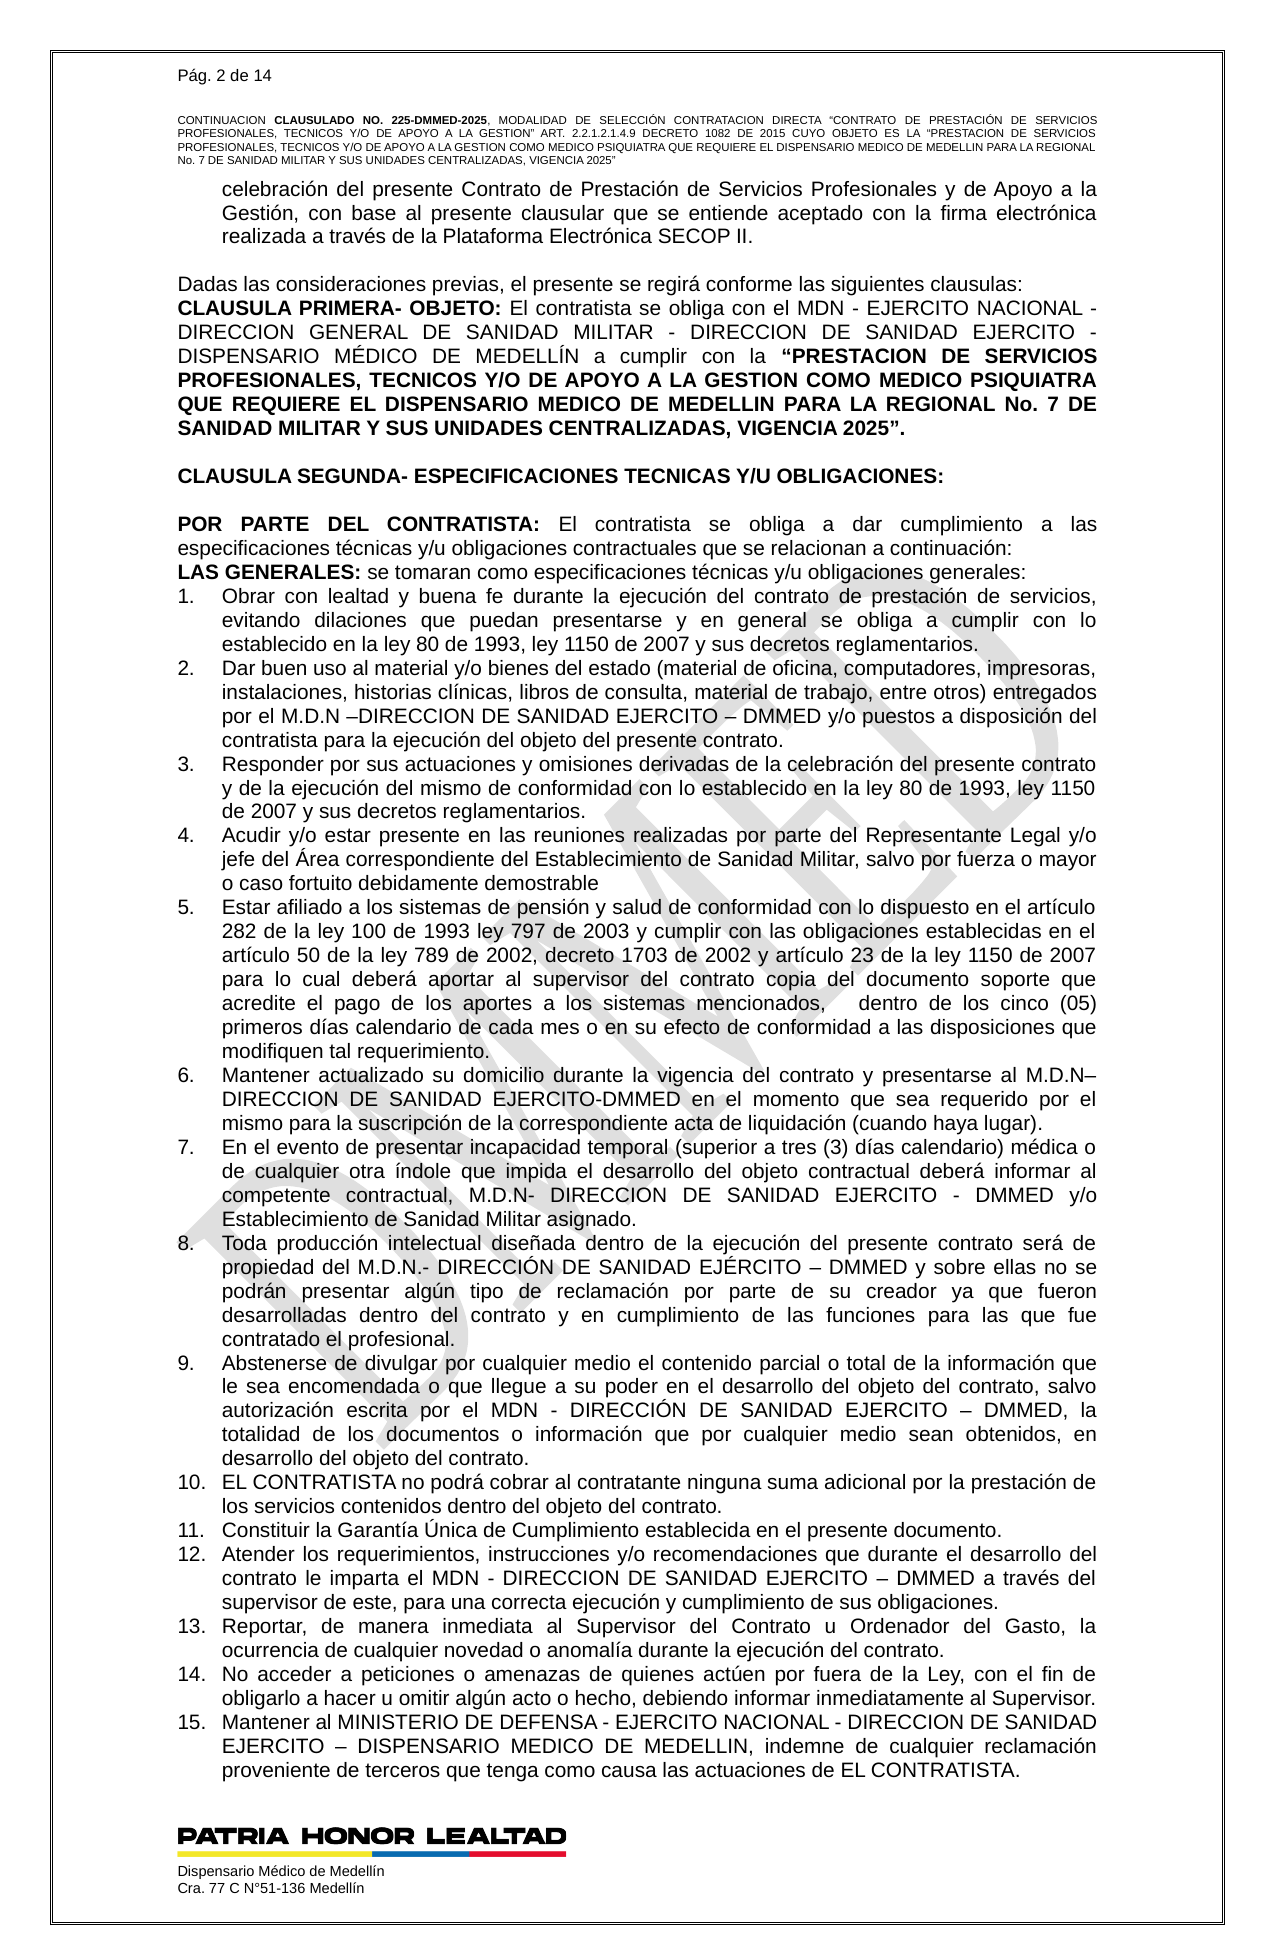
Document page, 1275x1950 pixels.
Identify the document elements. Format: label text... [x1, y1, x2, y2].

list Acudir y/o estar presente en las reuniones realizadas por parte del Representante Legal y/o jefe del Área correspondiente del Establecimiento de Sanidad Militar, salvo por fuerza o mayor o caso fortuito debidamente demostrable [177, 823, 1098, 895]
list Constituir la Garantía Única de Cumplimiento establecida en el presente documento. [177, 1518, 1098, 1542]
text POR PARTE DEL CONTRATISTA: El contratista se obliga a dar cumplimiento a las especificaciones técnicas y/u obligaciones contractuales que se relacionan a continuación: [177, 512, 1098, 560]
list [177, 176, 1098, 248]
list Obrar con lealtad y buena fe durante la ejecución del contrato de prestación de servicios, evitando dilaciones que puedan presentarse y en general se obliga a cumplir con lo establecido en la ley 80 de 1993, ley 1150 de 2007 y sus decretos reglamentarios. [177, 584, 1098, 656]
text LAS GENERALES: se tomaran como especificaciones técnicas y/u obligaciones generales: [177, 560, 1098, 584]
list Responder por sus actuaciones y omisiones derivadas de la celebración del presente contrato y de la ejecución del mismo de conformidad con lo establecido en la ley 80 de 1993, ley 1150 de 2007 y sus decretos reglamentarios. [177, 751, 1098, 823]
picture [177, 1827, 567, 1857]
list Atender los requerimientos, instrucciones y/o recomendaciones que durante el desarrollo del contrato le imparta el MDN - DIRECCION DE SANIDAD EJERCITO – DMMED a través del supervisor de este, para una correcta ejecución y cumplimiento de sus obligaciones. [177, 1542, 1098, 1614]
list Toda producción intelectual diseñada dentro de la ejecución del presente contrato será de propiedad del M.D.N.- DIRECCIÓN DE SANIDAD EJÉRCITO – DMMED y sobre ellas no se podrán presentar algún tipo de reclamación por parte de su creador ya que fueron desarrolladas dentro del contrato y en cumplimiento de las funciones para las que fue contratado el profesional. [177, 1231, 1098, 1350]
list Estar afiliado a los sistemas de pensión y salud de conformidad con lo dispuesto en el artículo 282 de la ley 100 de 1993 ley 797 de 2003 y cumplir con las obligaciones establecidas en el artículo 50 de la ley 789 de 2002, decreto 1703 de 2002 y artículo 23 de la ley 1150 de 2007 para lo cual deberá aportar al supervisor del contrato copia del documento soporte que acredite el pago de los aportes a los sistemas mencionados, dentro de los cinco (05) primeros días calendario de cada mes o en su efecto de conformidad a las disposiciones que modifiquen tal requerimiento. [177, 895, 1098, 1063]
text CLAUSULA SEGUNDA- ESPECIFICACIONES TECNICAS Y/U OBLIGACIONES: [177, 464, 1098, 488]
list Mantener actualizado su domicilio durante la vigencia del contrato y presentarse al M.D.N–DIRECCION DE SANIDAD EJERCITO-DMMED en el momento que sea requerido por el mismo para la suscripción de la correspondiente acta de liquidación (cuando haya lugar). [177, 1063, 1098, 1135]
list Abstenerse de divulgar por cualquier medio el contenido parcial o total de la información que le sea encomendada o que llegue a su poder en el desarrollo del objeto del contrato, salvo autorización escrita por el MDN - DIRECCIÓN DE SANIDAD EJERCITO – DMMED, la totalidad de los documentos o información que por cualquier medio sean obtenidos, en desarrollo del objeto del contrato. [177, 1350, 1098, 1470]
list No acceder a peticiones o amenazas de quienes actúen por fuera de la Ley, con el fin de obligarlo a hacer u omitir algún acto o hecho, debiendo informar inmediatamente al Supervisor. [177, 1662, 1098, 1710]
list Mantener al MINISTERIO DE DEFENSA - EJERCITO NACIONAL - DIRECCION DE SANIDAD EJERCITO – DISPENSARIO MEDICO DE MEDELLIN, indemne de cualquier reclamación proveniente de terceros que tenga como causa las actuaciones de EL CONTRATISTA. [177, 1710, 1098, 1782]
list Dar buen uso al material y/o bienes del estado (material de oficina, computadores, impresoras, instalaciones, historias clínicas, libros de consulta, material de trabajo, entre otros) entregados por el M.D.N –DIRECCION DE SANIDAD EJERCITO – DMMED y/o puestos a disposición del contratista para la ejecución del objeto del presente contrato. [177, 656, 1098, 751]
list Reportar, de manera inmediata al Supervisor del Contrato u Ordenador del Gasto, la ocurrencia de cualquier novedad o anomalía durante la ejecución del contrato. [177, 1614, 1098, 1662]
text CLAUSULA PRIMERA- OBJETO: El contratista se obliga con el MDN - EJERCITO NACIONAL - DIRECCION GENERAL DE SANIDAD MILITAR - DIRECCION DE SANIDAD EJERCITO - DISPENSARIO MÉDICO DE MEDELLÍN a cumplir con la “PRESTACION DE SERVICIOS PROFESIONALES, TECNICOS Y/O DE APOYO A LA GESTION COMO MEDICO PSIQUIATRA QUE REQUIERE EL DISPENSARIO MEDICO DE MEDELLIN PARA LA REGIONAL No. 7 DE SANIDAD MILITAR Y SUS UNIDADES CENTRALIZADAS, VIGENCIA 2025”. [177, 296, 1098, 440]
list En el evento de presentar incapacidad temporal (superior a tres (3) días calendario) médica o de cualquier otra índole que impida el desarrollo del objeto contractual deberá informar al competente contractual, M.D.N- DIRECCION DE SANIDAD EJERCITO - DMMED y/o Establecimiento de Sanidad Militar asignado. [177, 1135, 1098, 1231]
list EL CONTRATISTA no podrá cobrar al contratante ninguna suma adicional por la prestación de los servicios contenidos dentro del objeto del contrato. [177, 1470, 1098, 1518]
text Dadas las consideraciones previas, el presente se regirá conforme las siguientes clausulas: [177, 272, 1098, 296]
